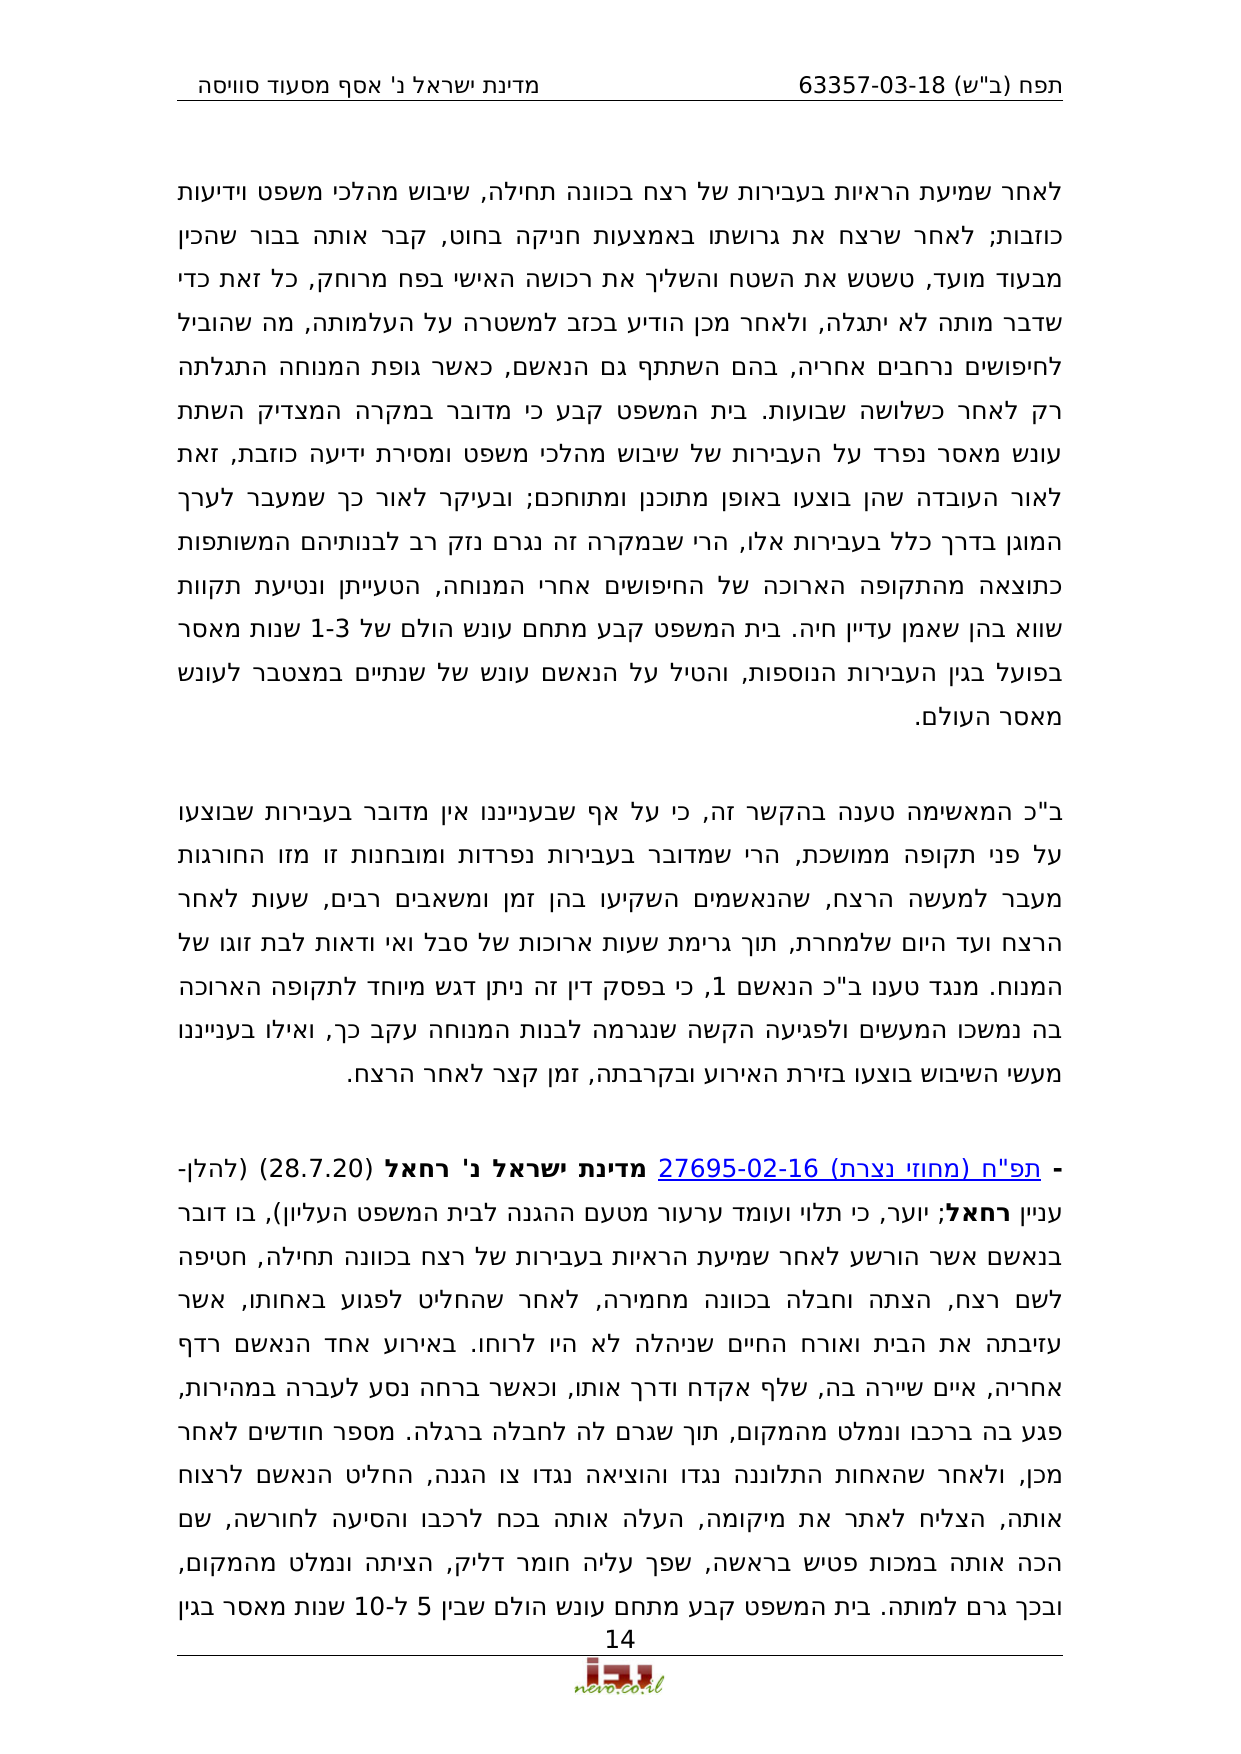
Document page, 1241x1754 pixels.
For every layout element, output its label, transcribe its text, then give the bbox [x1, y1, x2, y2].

picture [574, 1657, 666, 1695]
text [177, 1154, 1063, 1621]
text ב"כ המאשימה טענה בהקשר זה, כי על אף שבענייננו אין מדובר בעבירות שבוצעו על פני תקופה ממושכת, הרי שמדובר בעבירות נפרדות ומובחנות זו מזו החורגות מעבר למעשה הרצח, שהנאשמים השקיעו בהן זמן ומשאבים רבים, שעות לאחר הרצח ועד היום שלמחרת, תוך גרימת שעות ארוכות של סבל ואי ודאות לבת זוגו של המנוח. מנגד טענו ב"כ הנאשם 1, כי בפסק דין זה ניתן דגש מיוחד לתקופה הארוכה בה נמשכו המעשים ולפגיעה הקשה שנגרמה לבנות המנוחה עקב כך, ואילו בענייננו מעשי השיבוש בוצעו בזירת האירוע ובקרבתה, זמן קצר לאחר הרצח. [177, 797, 1063, 1089]
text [177, 177, 1063, 731]
